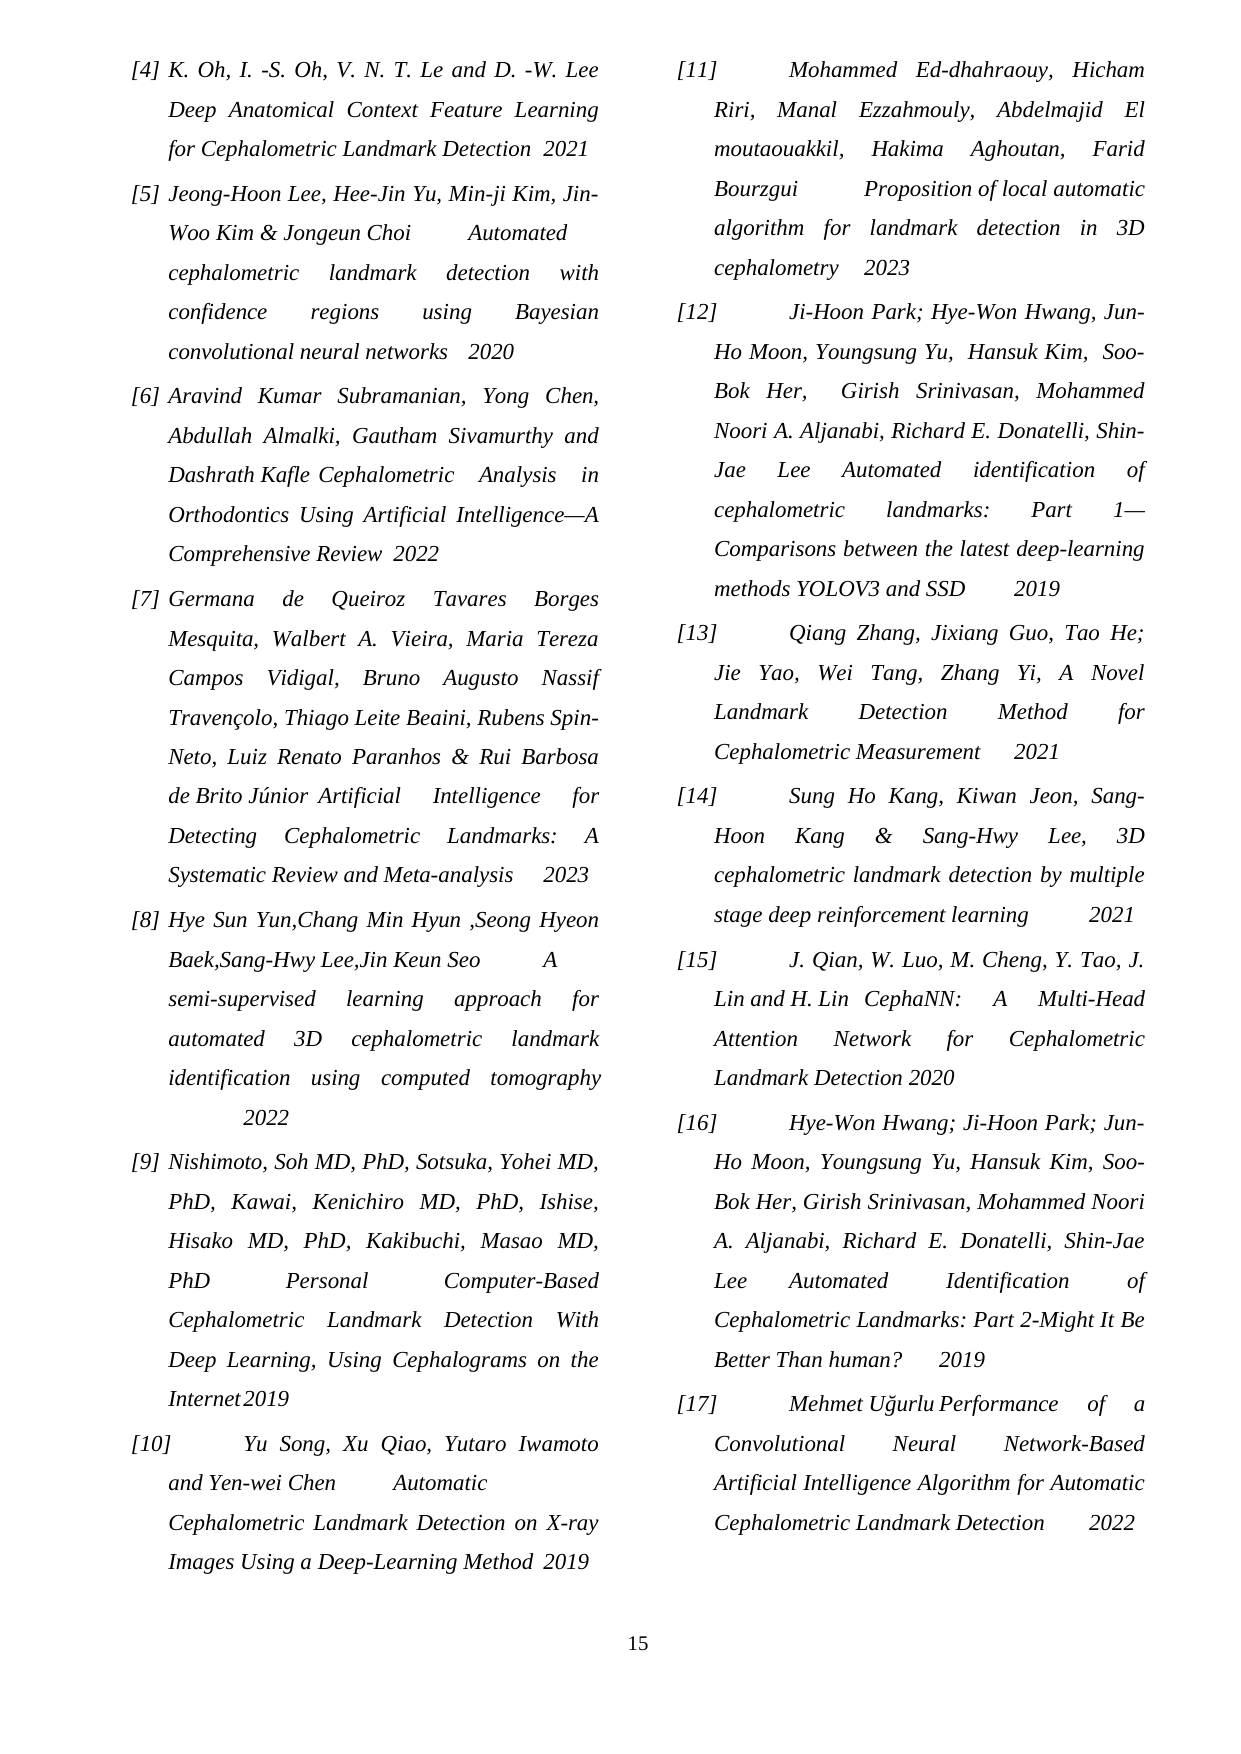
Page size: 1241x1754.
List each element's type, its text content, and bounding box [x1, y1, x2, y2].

list K. Oh, I. -S. Oh, V. N. T. Le and D. -W. Lee Deep Anatomical Context Feature Learning for Cephalometric Landmark Detection 2021 [131, 56, 601, 162]
list Mohammed Ed-dhahraouy, Hicham Riri, Manal Ezzahmouly, Abdelmajid El moutaouakkil, Hakima Aghoutan, Farid Bourzgui Proposition of local automatic algorithm for landmark detection in 3D cephalometry 2023 [676, 56, 1147, 280]
list Hye-Won Hwang; Ji-Hoon Park; Jun-Ho Moon, Youngsung Yu, Hansuk Kim, Soo-Bok Her, Girish Srinivasan, Mohammed Noori A. Aljanabi, Richard E. Donatelli, Shin-Jae Lee Automated Identification of Cephalometric Landmarks: Part 2-Might It Be Better Than human? 2019 [676, 1109, 1147, 1372]
list Mehmet Uğurlu Performance of a Convolutional Neural Network-Based Artificial Intelligence Algorithm for Automatic Cephalometric Landmark Detection 2022 [676, 1390, 1147, 1535]
list Nishimoto, Soh MD, PhD, Sotsuka, Yohei MD, PhD, Kawai, Kenichiro MD, PhD, Ishise, Hisako MD, PhD, Kakibuchi, Masao MD, PhD Personal Computer-Based Cephalometric Landmark Detection With Deep Learning, Using Cephalograms on the Internet 2019 [131, 1148, 601, 1411]
list Hye Sun Yun,Chang Min Hyun ,Seong Hyeon Baek,Sang-Hwy Lee,Jin Keun Seo A semi-supervised learning approach for automated 3D cephalometric landmark identification using computed tomography 2022 [131, 906, 601, 1130]
list J. Qian, W. Luo, M. Cheng, Y. Tao, J. Lin and H. Lin CephaNN: A Multi-Head Attention Network for Cephalometric Landmark Detection 2020 [676, 946, 1147, 1090]
list Sung Ho Kang, Kiwan Jeon, Sang-Hoon Kang & Sang-Hwy Lee, 3D cephalometric landmark detection by multiple stage deep reinforcement learning 2021 [676, 782, 1147, 927]
list Aravind Kumar Subramanian, Yong Chen, Abdullah Almalki, Gautham Sivamurthy and Dashrath Kafle Cephalometric Analysis in Orthodontics Using Artificial Intelligence—A Comprehensive Review 2022 [131, 382, 601, 567]
list Germana de Queiroz Tavares Borges Mesquita, Walbert A. Vieira, Maria Tereza Campos Vidigal, Bruno Augusto Nassif Travençolo, Thiago Leite Beaini, Rubens Spin-Neto, Luiz Renato Paranhos & Rui Barbosa de Brito Júnior Artificial Intelligence for Detecting Cephalometric Landmarks: A Systematic Review and Meta-analysis 2023 [131, 585, 601, 888]
list Yu Song, Xu Qiao, Yutaro Iwamoto and Yen-wei Chen Automatic Cephalometric Landmark Detection on X-ray Images Using a Deep-Learning Method 2019 [131, 1430, 601, 1574]
list Qiang Zhang, Jixiang Guo, Tao He; Jie Yao, Wei Tang, Zhang Yi, A Novel Landmark Detection Method for Cephalometric Measurement 2021 [676, 619, 1147, 764]
list Ji-Hoon Park; Hye-Won Hwang, Jun-Ho Moon, Youngsung Yu, Hansuk Kim, Soo-Bok Her, Girish Srinivasan, Mohammed Noori A. Aljanabi, Richard E. Donatelli, Shin-Jae Lee Automated identification of cephalometric landmarks: Part 1—Comparisons between the latest deep-learning methods YOLOV3 and SSD 2019 [676, 298, 1147, 601]
list Jeong-Hoon Lee, Hee-Jin Yu, Min-ji Kim, Jin-Woo Kim & Jongeun Choi Automated cephalometric landmark detection with confidence regions using Bayesian convolutional neural networks 2020 [131, 180, 601, 364]
